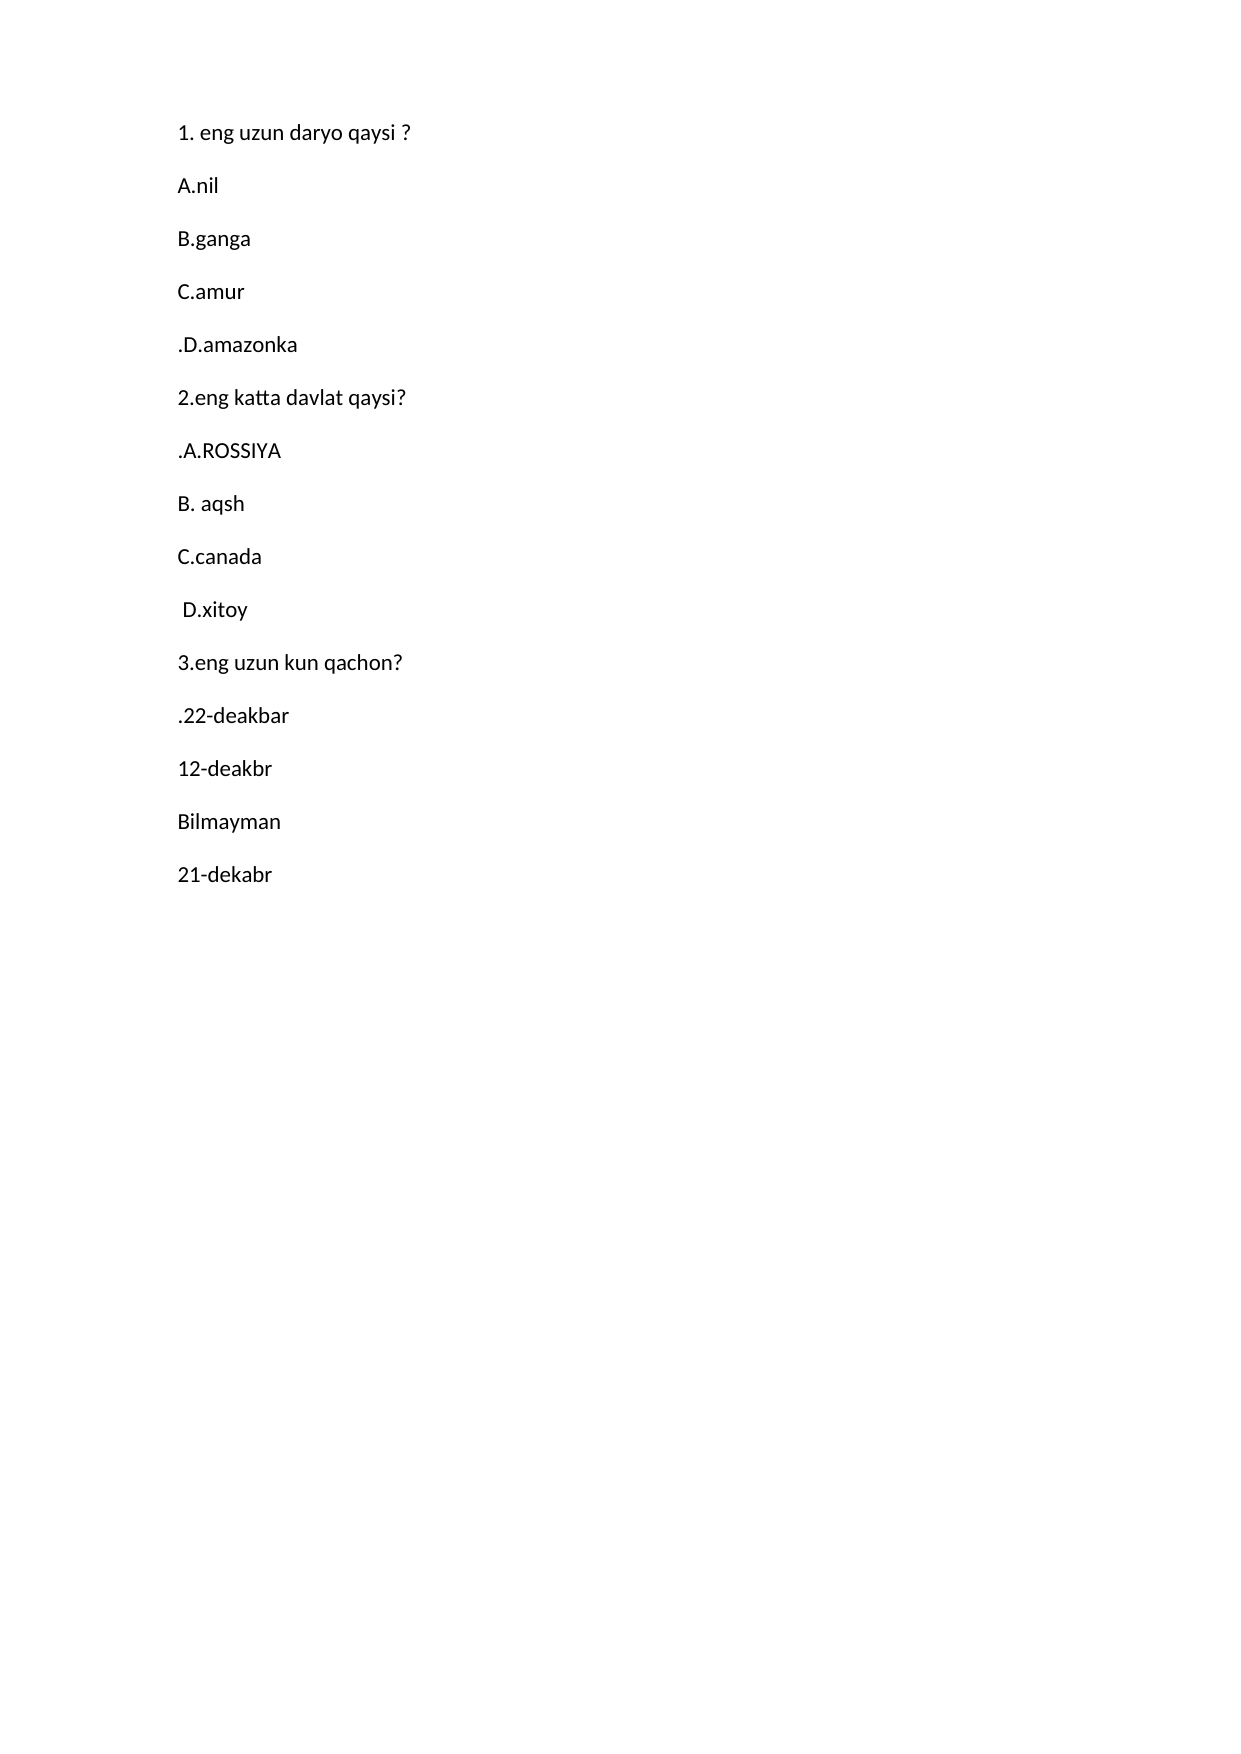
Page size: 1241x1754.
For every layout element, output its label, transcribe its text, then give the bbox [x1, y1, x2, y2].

text C.canada [177, 542, 1152, 570]
text B.ganga [177, 224, 1152, 252]
text 12-deakbr [177, 754, 1152, 782]
text .A.ROSSIYA [177, 436, 1152, 464]
text B. aqsh [177, 489, 1152, 517]
text .D.amazonka [177, 330, 1152, 358]
text 1. eng uzun daryo qaysi ? [177, 118, 1152, 146]
text Bilmayman [177, 807, 1152, 835]
text 21-dekabr [177, 860, 1152, 888]
text C.amur [177, 277, 1152, 305]
text .22-deakbar [177, 701, 1152, 729]
text 2.eng katta davlat qaysi? [177, 383, 1152, 411]
text 3.eng uzun kun qachon? [177, 648, 1152, 676]
text D.xitoy [177, 595, 1152, 623]
text A.nil [177, 171, 1152, 199]
